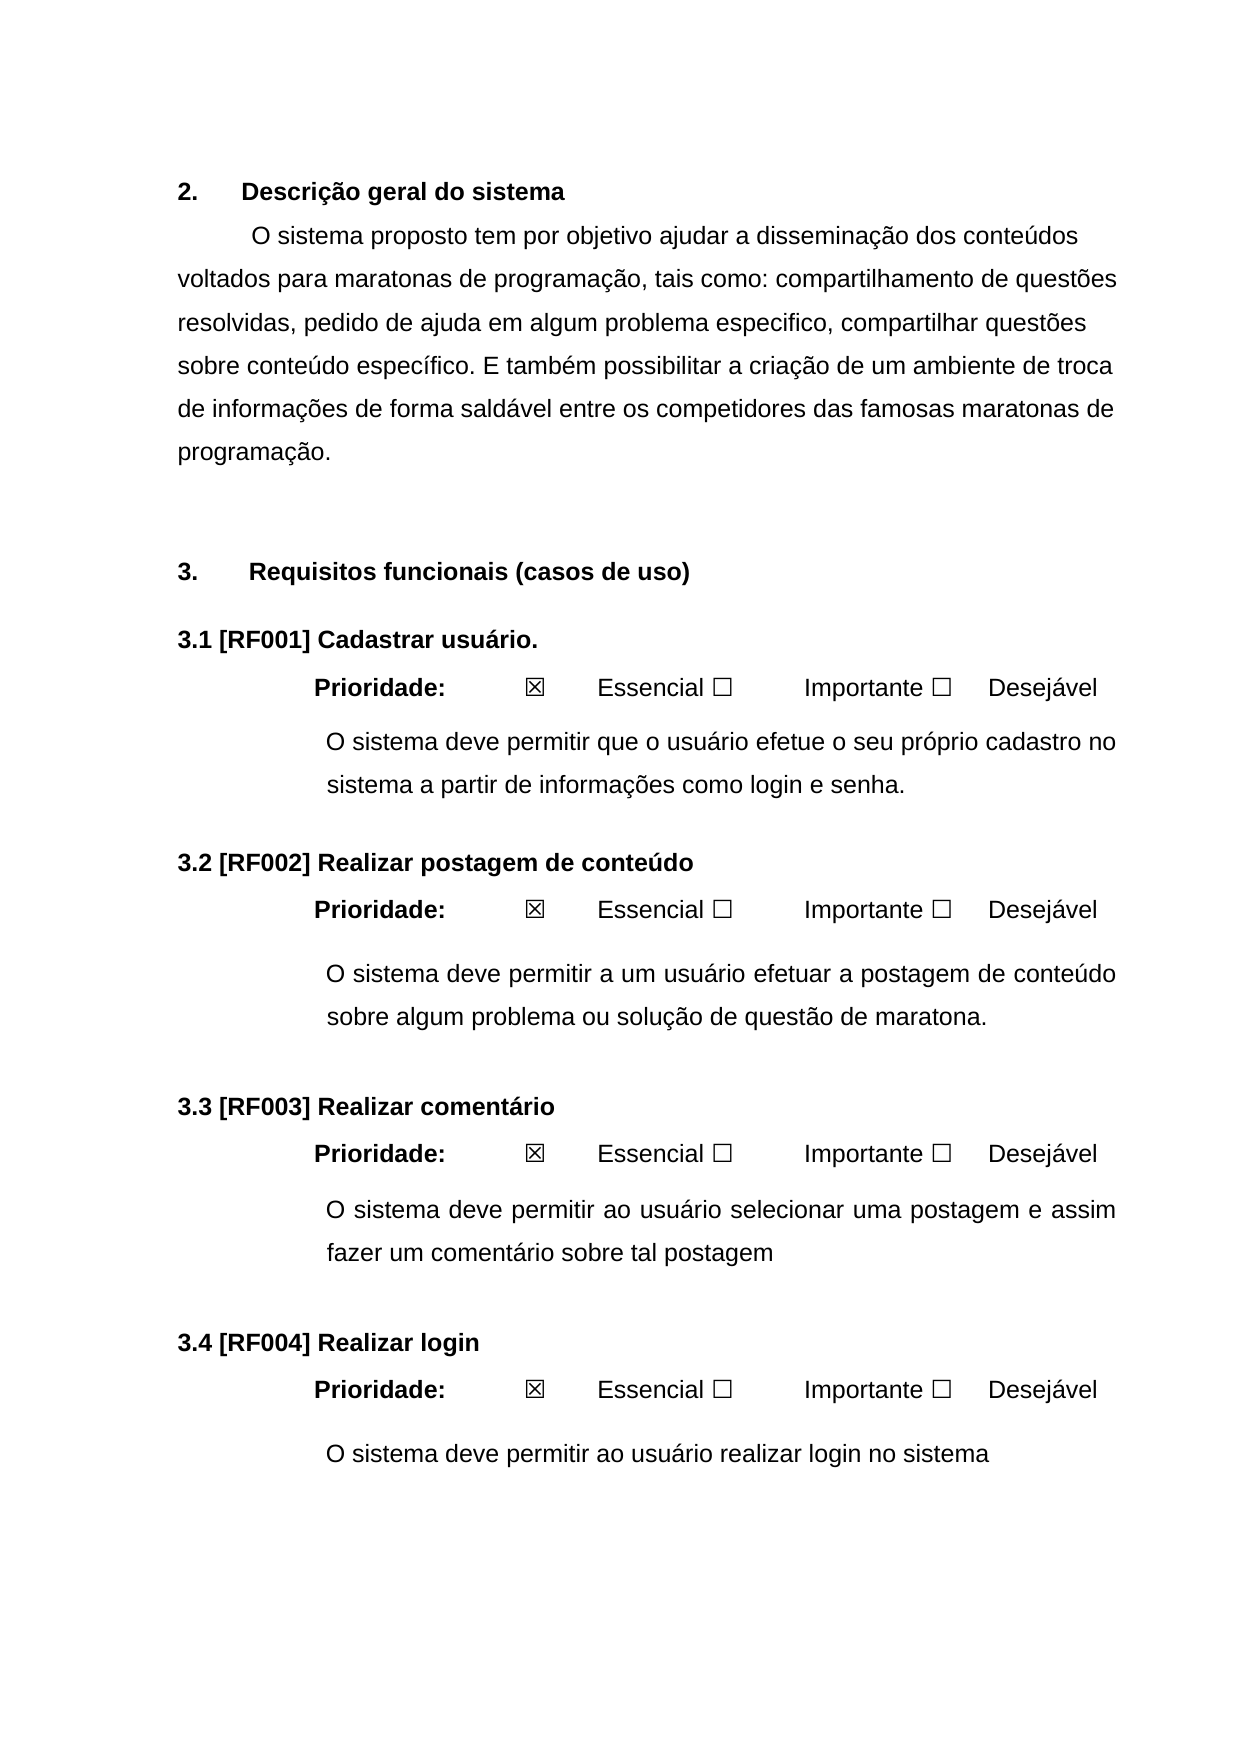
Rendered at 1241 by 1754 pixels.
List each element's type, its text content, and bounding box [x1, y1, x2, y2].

text O sistema deve permitir ao usuário realizar login no sistema [326, 1439, 1118, 1468]
subtitle 3.4 [RF004] Realizar login [177, 1328, 1122, 1357]
subtitle 2. Descrição geral do sistema [177, 177, 1122, 206]
subtitle 3.3 [RF003] Realizar comentário [177, 1092, 1122, 1121]
text O sistema deve permitir ao usuário selecionar uma postagem e assim fazer um comentário sobre tal postagem [326, 1195, 1118, 1267]
text Prioridade: ☒ Essencial ☐ Importante ☐ Desejável [177, 1136, 1122, 1170]
text O sistema deve permitir a um usuário efetuar a postagem de conteúdo sobre algum problema ou solução de questão de maratona. [326, 959, 1118, 1031]
text 3.2 [RF002] Realizar postagem de conteúdo [177, 848, 1122, 877]
text Prioridade: ☒ Essencial ☐ Importante ☐ Desejável [177, 669, 1122, 703]
text 3.1 [RF001] Cadastrar usuário. [177, 625, 1120, 654]
text Prioridade: ☒ Essencial ☐ Importante ☐ Desejável [177, 892, 1122, 926]
subtitle 3. Requisitos funcionais (casos de uso) [177, 557, 1122, 585]
text Prioridade: ☒ Essencial ☐ Importante ☐ Desejável [177, 1372, 1122, 1406]
text O sistema deve permitir que o usuário efetue o seu próprio cadastro no sistema a partir de informações como login e senha. [326, 727, 1118, 799]
text O sistema proposto tem por objetivo ajudar a disseminação dos conteúdos voltados para maratonas de programação, tais como: compartilhamento de questões resolvidas, pedido de ajuda em algum problema especifico, compartilhar questões sobre conteúdo específico. E também possibilitar a criação de um ambiente de troca de informações de forma saldável entre os competidores das famosas maratonas de programação. [177, 221, 1122, 466]
